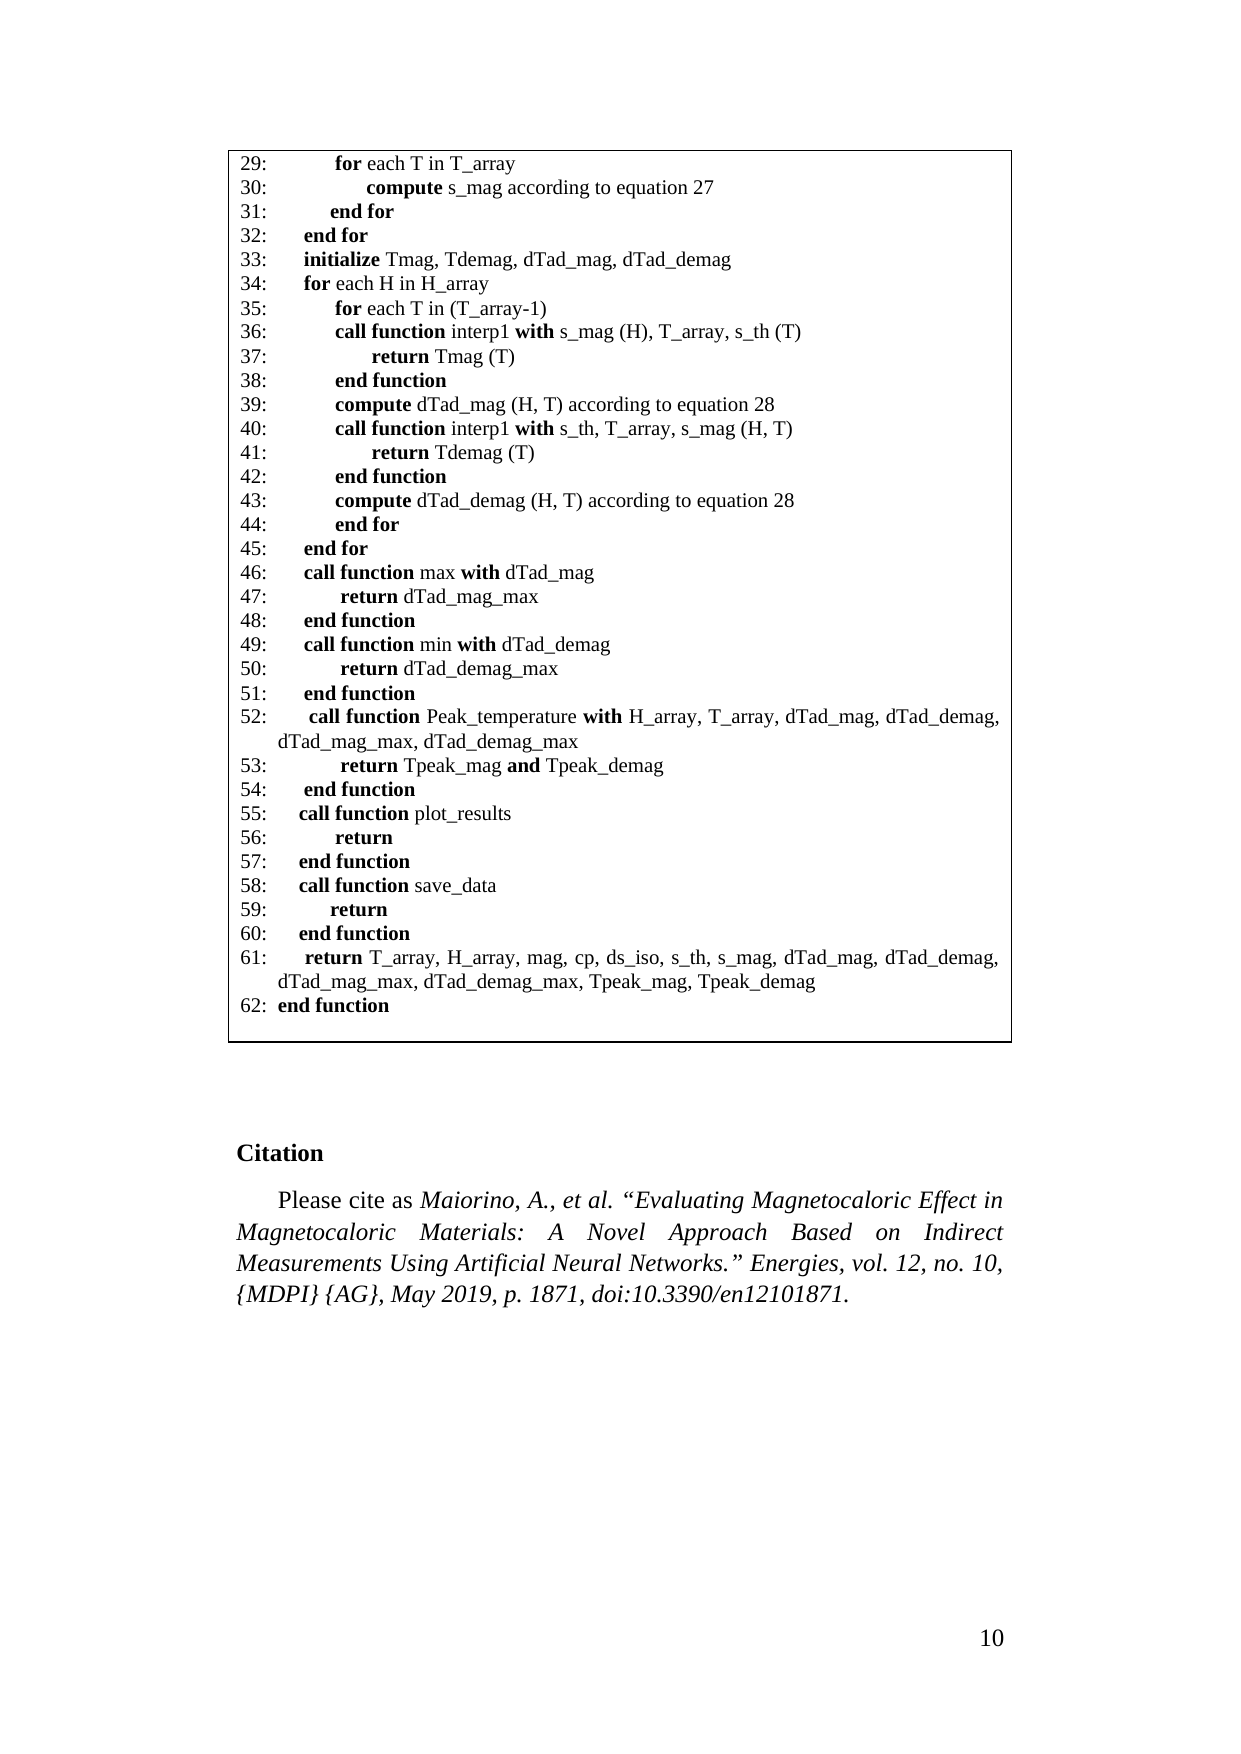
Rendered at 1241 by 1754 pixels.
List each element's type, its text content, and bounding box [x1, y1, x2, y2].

text Please cite as Maiorino, A., et al. “Evaluating Magnetocaloric Effect in Magnetocaloric Materials: A Novel Approach Based on Indirect Measurements Using Artificial Neural Networks.” Energies, vol. 12, no. 10, {MDPI} {AG}, May 2019, p. 1871, doi:10.3390/en12101871. [236, 1186, 1004, 1307]
subtitle Citation [236, 1138, 1004, 1167]
